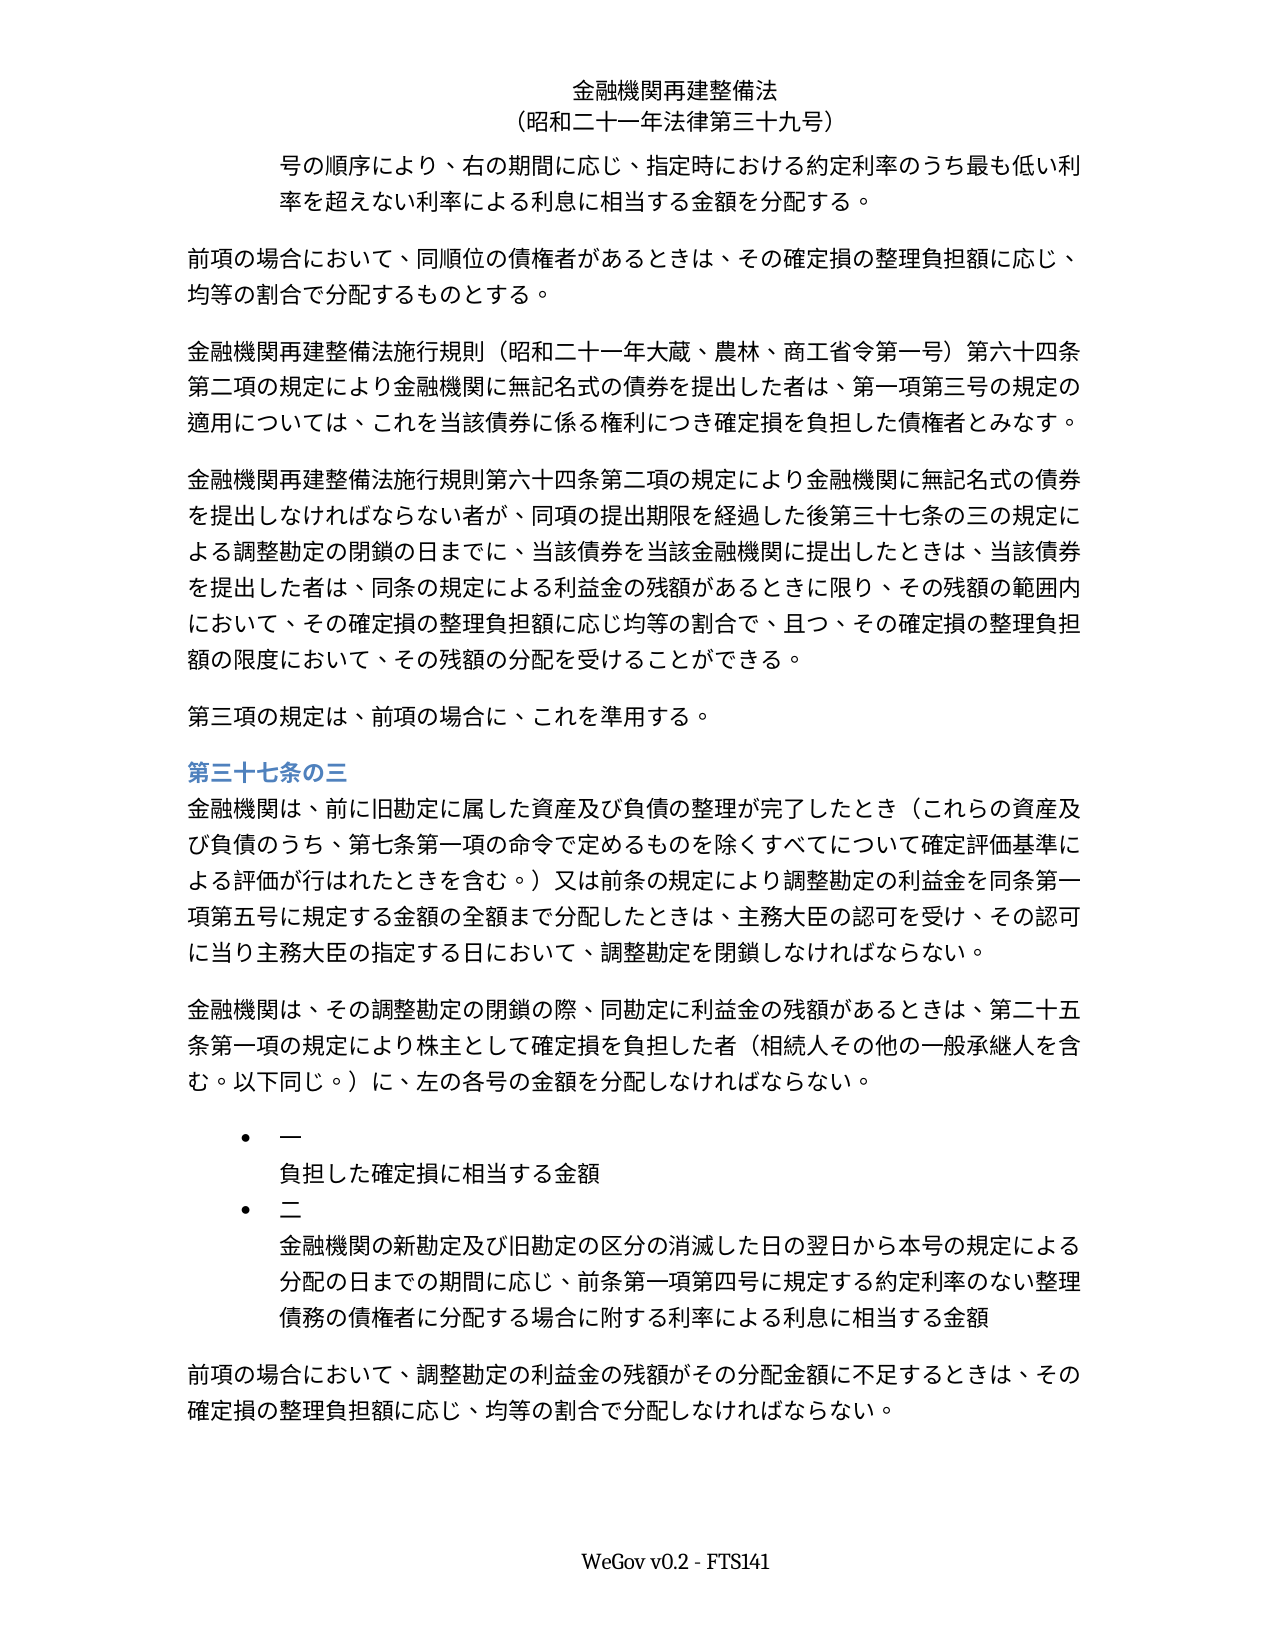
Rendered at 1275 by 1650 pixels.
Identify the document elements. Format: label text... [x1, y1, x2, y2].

text 第三項の規定は、前項の場合に、これを準用する。 [187, 701, 1087, 732]
text 金融機関再建整備法施行規則第六十四条第二項の規定により金融機関に無記名式の債券を提出しなければならない者が、同項の提出期限を経過した後第三十七条の三の規定による調整勘定の閉鎖の日までに、当該債券を当該金融機関に提出したときは、当該債券を提出した者は、同条の規定による利益金の残額があるときに限り、その残額の範囲内において、その確定損の整理負担額に応じ均等の割合で、且つ、その確定損の整理負担額の限度において、その残額の分配を受けることができる。 [187, 464, 1087, 675]
list 一 負担した確定損に相当する金額 [242, 1122, 1087, 1189]
text 前項の場合において、同順位の債権者があるときは、その確定損の整理負担額に応じ、均等の割合で分配するものとする。 [187, 243, 1087, 310]
text 金融機関は、前に旧勘定に属した資産及び負債の整理が完了したとき（これらの資産及び負債のうち、第七条第一項の命令で定めるものを除くすべてについて確定評価基準による評価が行はれたときを含む。）又は前条の規定により調整勘定の利益金を同条第一項第五号に規定する金額の全額まで分配したときは、主務大臣の認可を受け、その認可に当り主務大臣の指定する日において、調整勘定を閉鎖しなければならない。 [187, 793, 1087, 968]
list 二 金融機関の新勘定及び旧勘定の区分の消滅した日の翌日から本号の規定による分配の日までの期間に応じ、前条第一項第四号に規定する約定利率のない整理債務の債権者に分配する場合に附する利率による利息に相当する金額 [242, 1194, 1087, 1333]
text 金融機関再建整備法施行規則（昭和二十一年大蔵、農林、商工省令第一号）第六十四条第二項の規定により金融機関に無記名式の債券を提出した者は、第一項第三号の規定の適用については、これを当該債券に係る権利につき確定損を負担した債権者とみなす。 [187, 335, 1087, 438]
text 金融機関は、その調整勘定の閉鎖の際、同勘定に利益金の残額があるときは、第二十五条第一項の規定により株主として確定損を負担した者（相続人その他の一般承継人を含む。以下同じ。）に、左の各号の金額を分配しなければならない。 [187, 994, 1087, 1097]
subtitle 第三十七条の三 [187, 757, 1087, 788]
text 前項の場合において、調整勘定の利益金の残額がその分配金額に不足するときは、その確定損の整理負担額に応じ、均等の割合で分配しなければならない。 [187, 1359, 1087, 1426]
